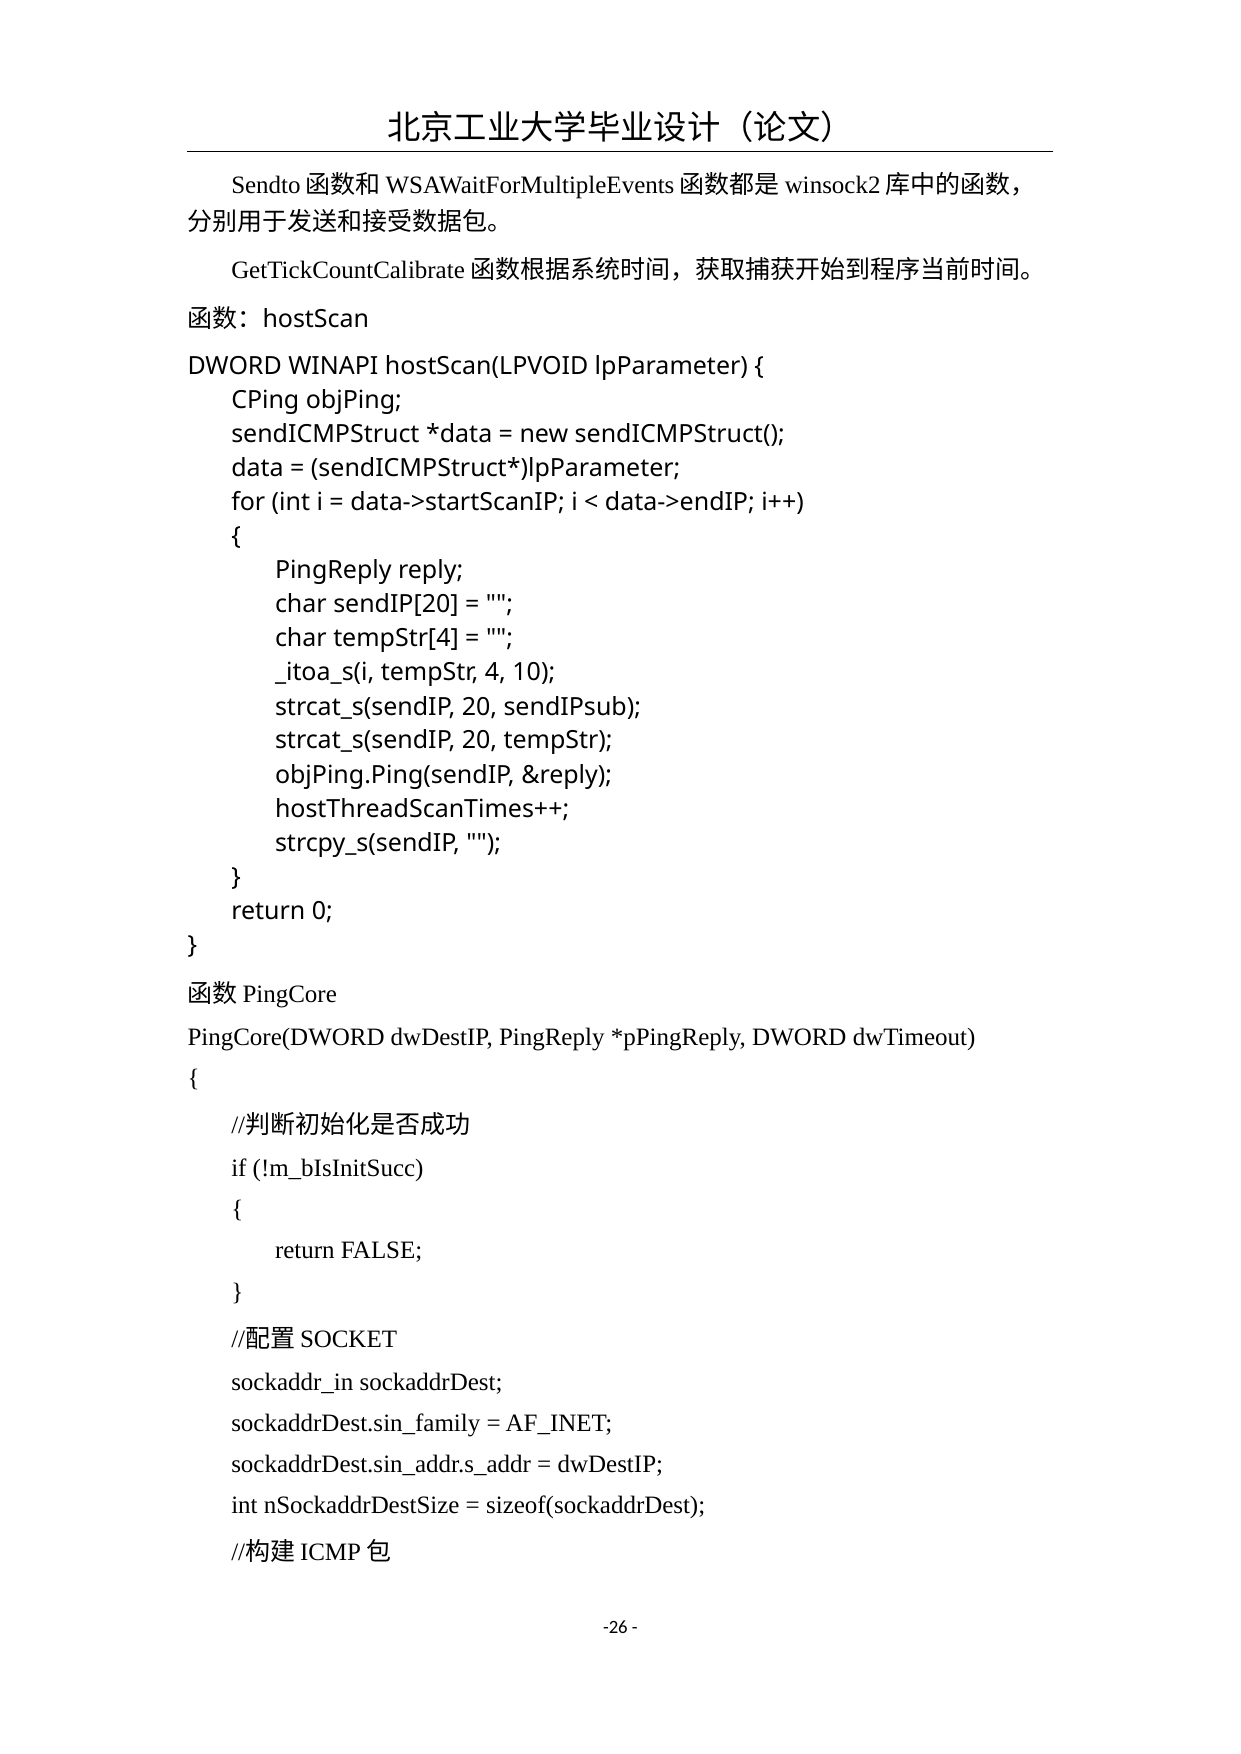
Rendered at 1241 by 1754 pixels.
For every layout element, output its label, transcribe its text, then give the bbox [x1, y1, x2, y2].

text sockaddrDest.sin_addr.s_addr = dwDestIP; [187, 1449, 1053, 1478]
text return 0; [187, 892, 1053, 927]
text _itoa_s(i, tempStr, 4, 10); [187, 654, 1053, 688]
text sockaddrDest.sin_family = AF_INET; [187, 1408, 1053, 1437]
text hostThreadScanTimes++; [187, 790, 1053, 824]
text { [187, 1194, 1053, 1223]
text //构建ICMP包 [187, 1532, 1053, 1568]
text char sendIP[20] = ""; [187, 586, 1053, 620]
text GetTickCountCalibrate函数根据系统时间，获取捕获开始到程序当前时间。 [187, 250, 1053, 286]
text //配置SOCKET [187, 1318, 1053, 1354]
text //判断初始化是否成功 [187, 1104, 1053, 1141]
text { [187, 518, 1053, 552]
text if (!m_bIsInitSucc) [187, 1153, 1053, 1182]
text sockaddr_in sockaddrDest; [187, 1367, 1053, 1396]
text DWORD WINAPI hostScan(LPVOID lpParameter) { [187, 347, 1053, 382]
text data = (sendICMPStruct*)lpParameter; [187, 450, 1053, 484]
text strcat_s(sendIP, 20, tempStr); [187, 722, 1053, 756]
text PingReply reply; [187, 552, 1053, 586]
text } [187, 927, 1053, 961]
text { [187, 1063, 1053, 1092]
text return FALSE; [187, 1236, 1053, 1264]
text sendICMPStruct *data = new sendICMPStruct(); [187, 416, 1053, 450]
text Sendto函数和WSAWaitForMultipleEvents函数都是winsock2库中的函数，分别用于发送和接受数据包。 [187, 165, 1053, 237]
text strcpy_s(sendIP, ""); [187, 824, 1053, 858]
text PingCore(DWORD dwDestIP, PingReply *pPingReply, DWORD dwTimeout) [187, 1022, 1053, 1051]
text int nSockaddrDestSize = sizeof(sockaddrDest); [187, 1491, 1053, 1519]
text strcat_s(sendIP, 20, sendIPsub); [187, 688, 1053, 722]
text } [187, 1277, 1053, 1306]
text objPing.Ping(sendIP, &reply); [187, 756, 1053, 790]
text } [187, 858, 1053, 892]
text CPing objPing; [187, 382, 1053, 416]
text char tempStr[4] = ""; [187, 620, 1053, 654]
text 函数PingCore [187, 973, 1053, 1009]
text 函数：hostScan [187, 299, 1053, 335]
text for (int i = data->startScanIP; i < data->endIP; i++) [187, 484, 1053, 518]
